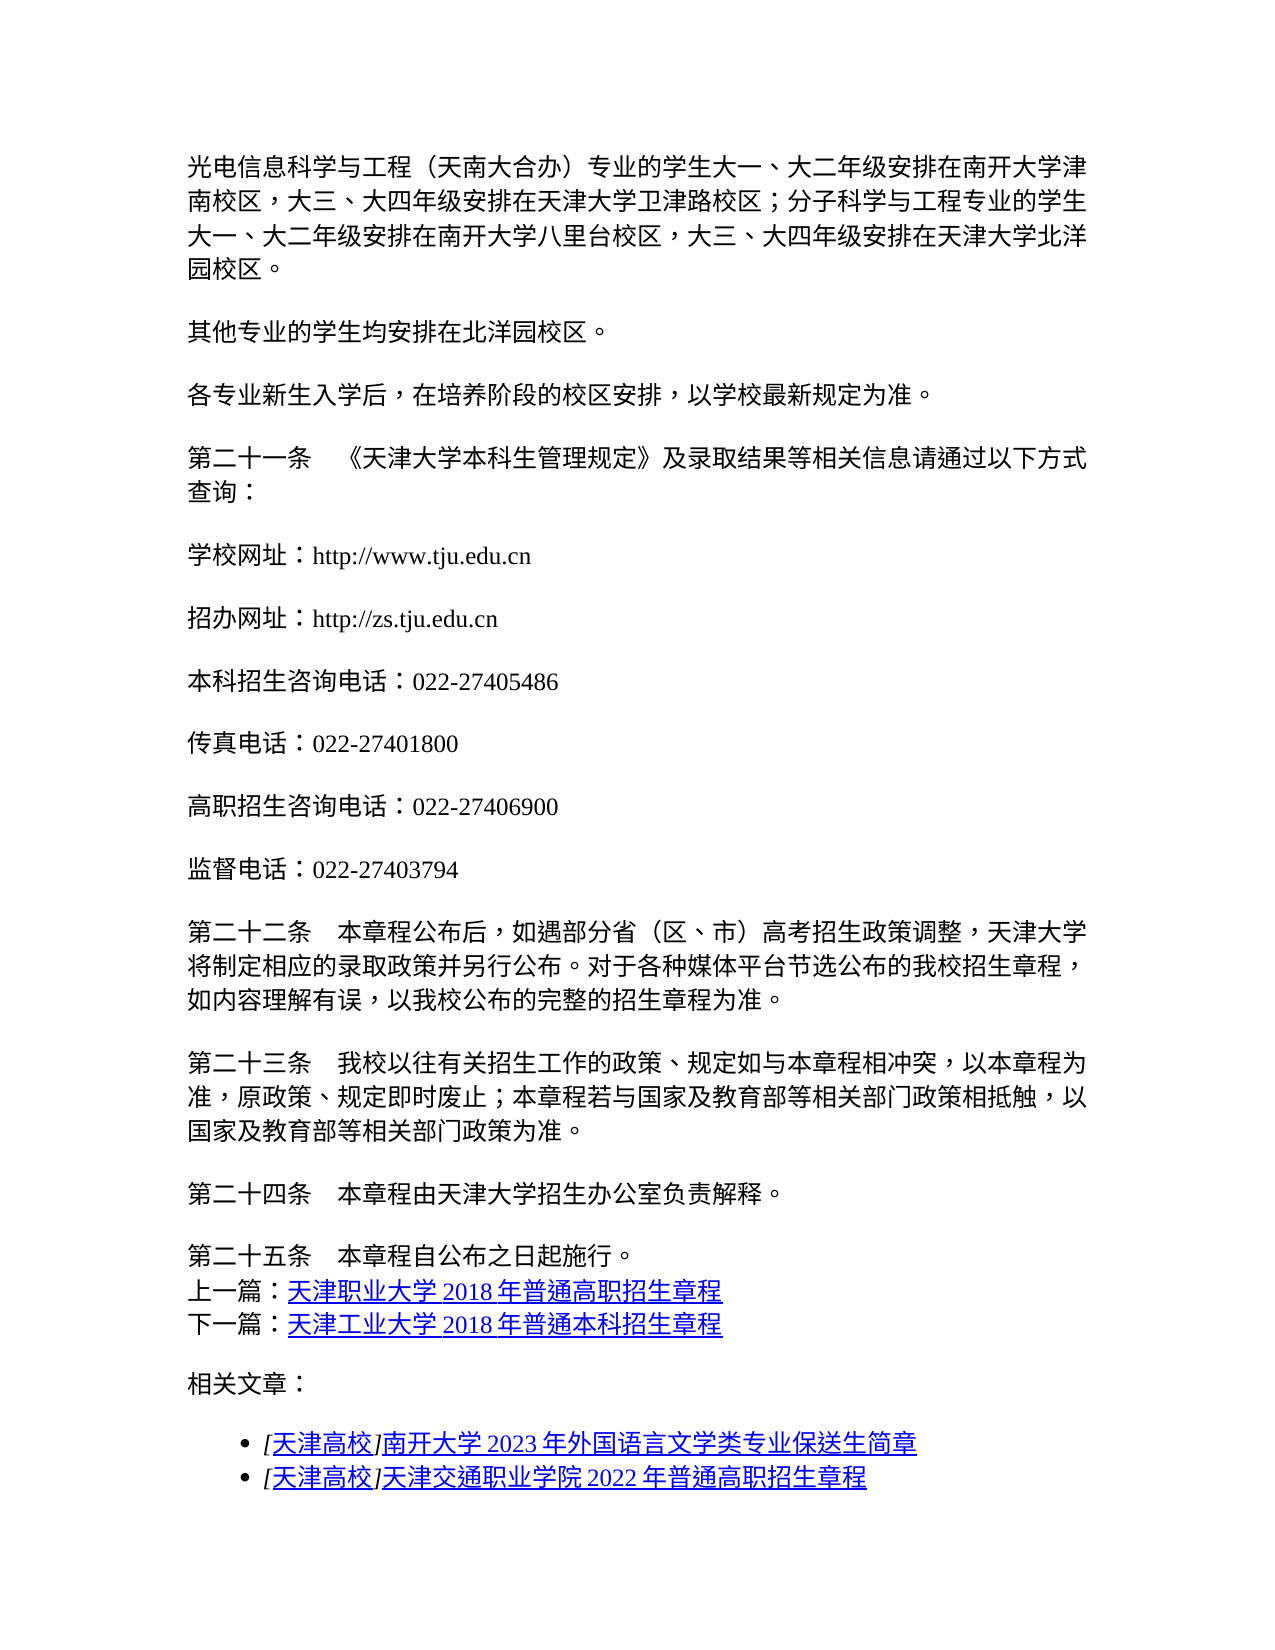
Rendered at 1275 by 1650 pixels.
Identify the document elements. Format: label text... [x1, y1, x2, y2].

text 学校网址：http://www.tju.edu.cn [187, 537, 1087, 572]
list [天津高校]天津交通职业学院2022年普通高职招生章程 [241, 1459, 1087, 1493]
text 第二十四条 本章程由天津大学招生办公室负责解释。 [187, 1176, 1087, 1210]
text 第二十一条 《天津大学本科生管理规定》及录取结果等相关信息请通过以下方式查询： [187, 441, 1087, 509]
text 光电信息科学与工程（天南大合办）专业的学生大一、大二年级安排在南开大学津南校区，大三、大四年级安排在天津大学卫津路校区；分子科学与工程专业的学生大一、大二年级安排在南开大学八里台校区，大三、大四年级安排在天津大学北洋园校区。 [187, 150, 1087, 286]
text 招办网址：http://zs.tju.edu.cn [187, 600, 1087, 634]
text 各专业新生入学后，在培养阶段的校区安排，以学校最新规定为准。 [187, 378, 1087, 412]
text 第二十三条 我校以往有关招生工作的政策、规定如与本章程相冲突，以本章程为准，原政策、规定即时废止；本章程若与国家及教育部等相关部门政策相抵触，以国家及教育部等相关部门政策为准。 [187, 1045, 1087, 1147]
text 其他专业的学生均安排在北洋园校区。 [187, 315, 1087, 349]
text 高职招生咨询电话：022-27406900 [187, 789, 1087, 823]
text 上一篇：天津职业大学2018年普通高职招生章程 下一篇：天津工业大学2018年普通本科招生章程 [187, 1273, 1087, 1341]
text 传真电话：022-27401800 [187, 726, 1087, 760]
text 相关文章： [187, 1366, 1087, 1400]
list [天津高校]南开大学2023年外国语言文学类专业保送生简章 [241, 1425, 1087, 1459]
text 第二十二条 本章程公布后，如遇部分省（区、市）高考招生政策调整，天津大学将制定相应的录取政策并另行公布。对于各种媒体平台节选公布的我校招生章程，如内容理解有误，以我校公布的完整的招生章程为准。 [187, 914, 1087, 1017]
text 第二十五条 本章程自公布之日起施行。 [187, 1239, 1087, 1273]
text 监督电话：022-27403794 [187, 852, 1087, 886]
text 本科招生咨询电话：022-27405486 [187, 663, 1087, 697]
